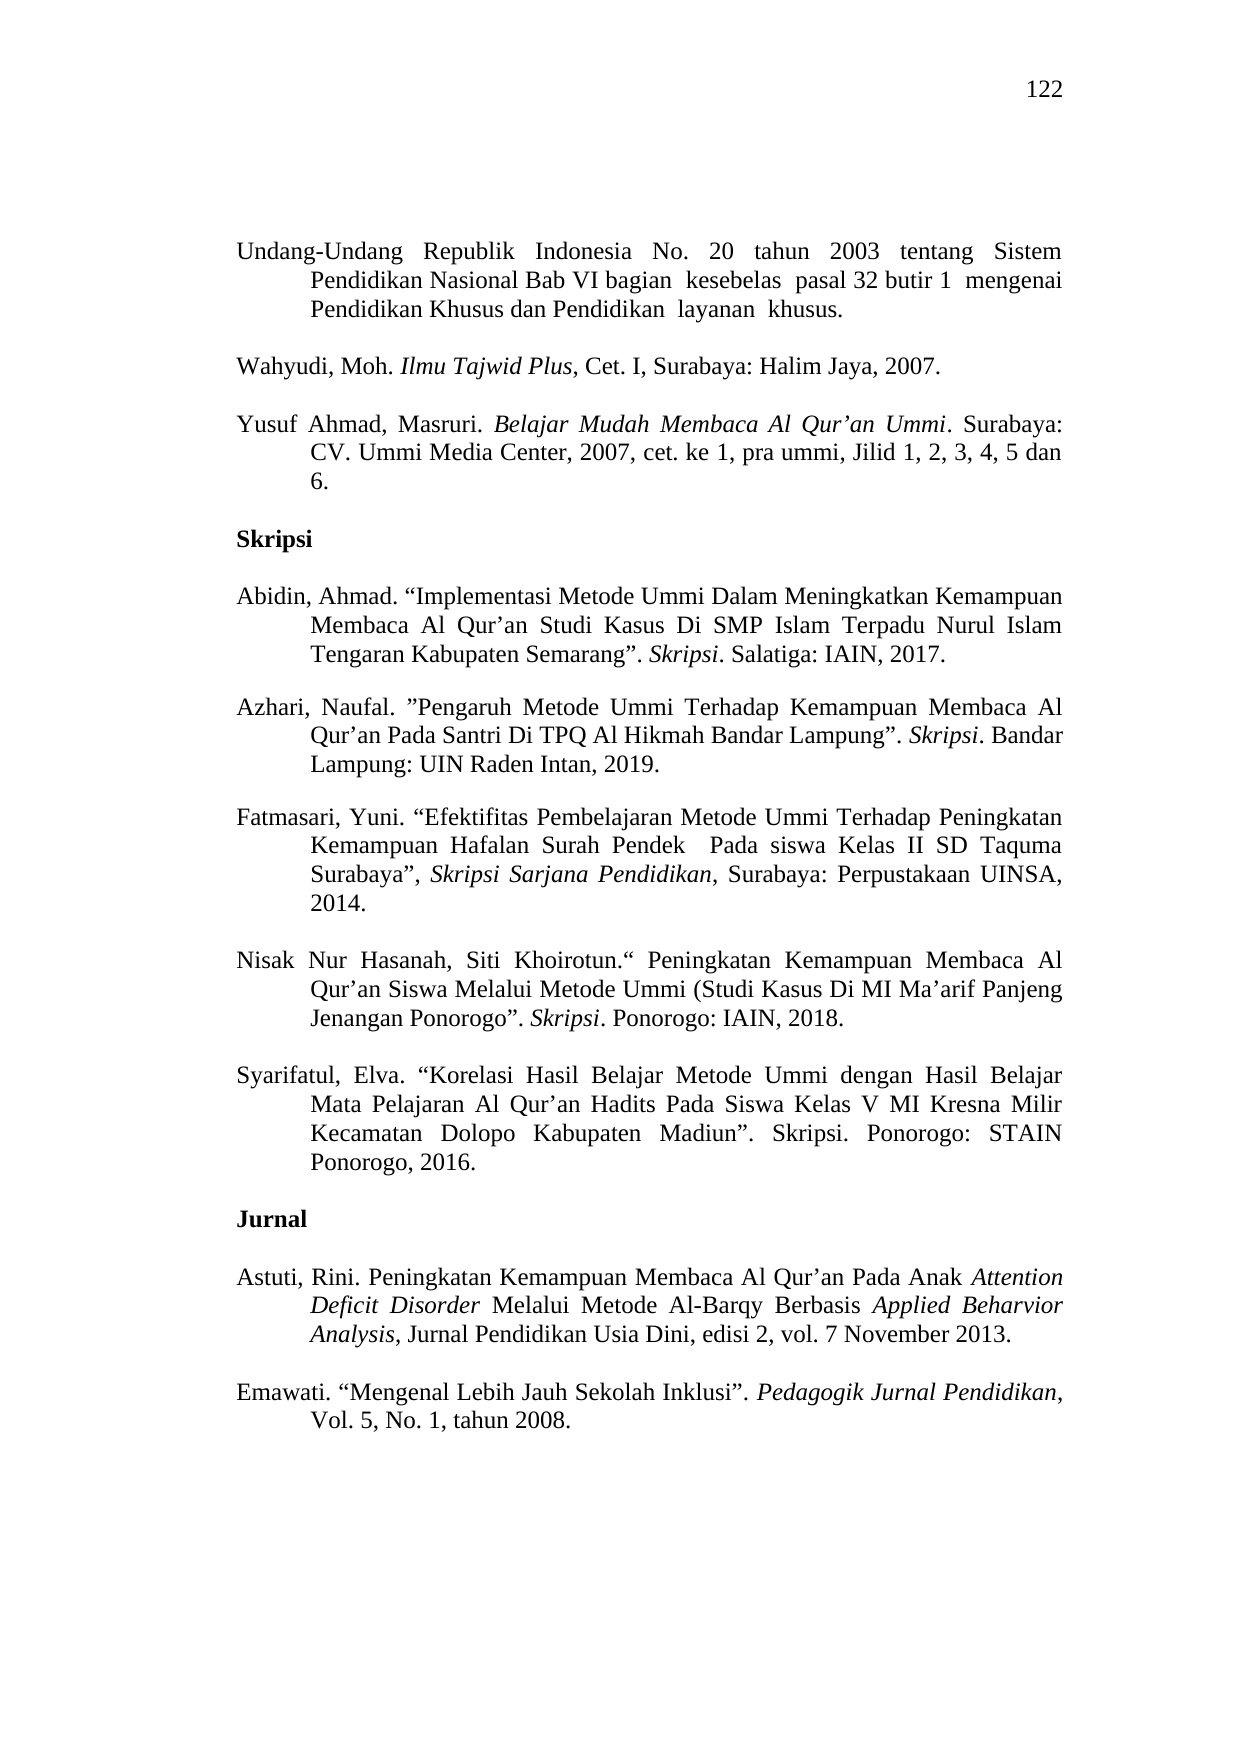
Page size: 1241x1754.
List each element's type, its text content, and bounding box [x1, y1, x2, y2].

text Jurnal [236, 1204, 1063, 1233]
text Emawati. “Mengenal Lebih Jauh Sekolah Inklusi”. Pedagogik Jurnal Pendidikan, Vol. 5, No. 1, tahun 2008. [236, 1377, 1063, 1434]
text Astuti, Rini. Peningkatan Kemampuan Membaca Al Qur’an Pada Anak Attention Deficit Disorder Melalui Metode Al-Barqy Berbasis Applied Beharvior Analysis, Jurnal Pendidikan Usia Dini, edisi 2, vol. 7 November 2013. [236, 1262, 1063, 1348]
text Syarifatul, Elva. “Korelasi Hasil Belajar Metode Ummi dengan Hasil Belajar Mata Pelajaran Al Qur’an Hadits Pada Siswa Kelas V MI Kresna Milir Kecamatan Dolopo Kabupaten Madiun”. Skripsi. Ponorogo: STAIN Ponorogo, 2016. [236, 1061, 1063, 1176]
text Azhari, Naufal. ”Pengaruh Metode Ummi Terhadap Kemampuan Membaca Al Qur’an Pada Santri Di TPQ Al Hikmah Bandar Lampung”. Skripsi. Bandar Lampung: UIN Raden Intan, 2019. [236, 692, 1063, 778]
text Skripsi [236, 524, 1063, 552]
text Abidin, Ahmad. “Implementasi Metode Ummi Dalam Meningkatkan Kemampuan Membaca Al Qur’an Studi Kasus Di SMP Islam Terpadu Nurul Islam Tengaran Kabupaten Semarang”. Skripsi. Salatiga: IAIN, 2017. [236, 581, 1063, 667]
text Nisak Nur Hasanah, Siti Khoirotun.“ Peningkatan Kemampuan Membaca Al Qur’an Siswa Melalui Metode Ummi (Studi Kasus Di MI Ma’arif Panjeng Jenangan Ponorogo”. Skripsi. Ponorogo: IAIN, 2018. [236, 946, 1063, 1032]
text Fatmasari, Yuni. “Efektifitas Pembelajaran Metode Ummi Terhadap Peningkatan Kemampuan Hafalan Surah Pendek Pada siswa Kelas II SD Taquma Surabaya”, Skripsi Sarjana Pendidikan, Surabaya: Perpustakaan UINSA, 2014. [236, 802, 1063, 917]
text Undang-Undang Republik Indonesia No. 20 tahun 2003 tentang Sistem Pendidikan Nasional Bab VI bagian kesebelas pasal 32 butir 1 mengenai Pendidikan Khusus dan Pendidikan layanan khusus. [236, 236, 1063, 322]
text Yusuf Ahmad, Masruri. Belajar Mudah Membaca Al Qur’an Ummi. Surabaya: CV. Ummi Media Center, 2007, cet. ke 1, pra ummi, Jilid 1, 2, 3, 4, 5 dan 6. [236, 409, 1063, 495]
text Wahyudi, Moh. Ilmu Tajwid Plus, Cet. I, Surabaya: Halim Jaya, 2007. [236, 351, 1063, 380]
